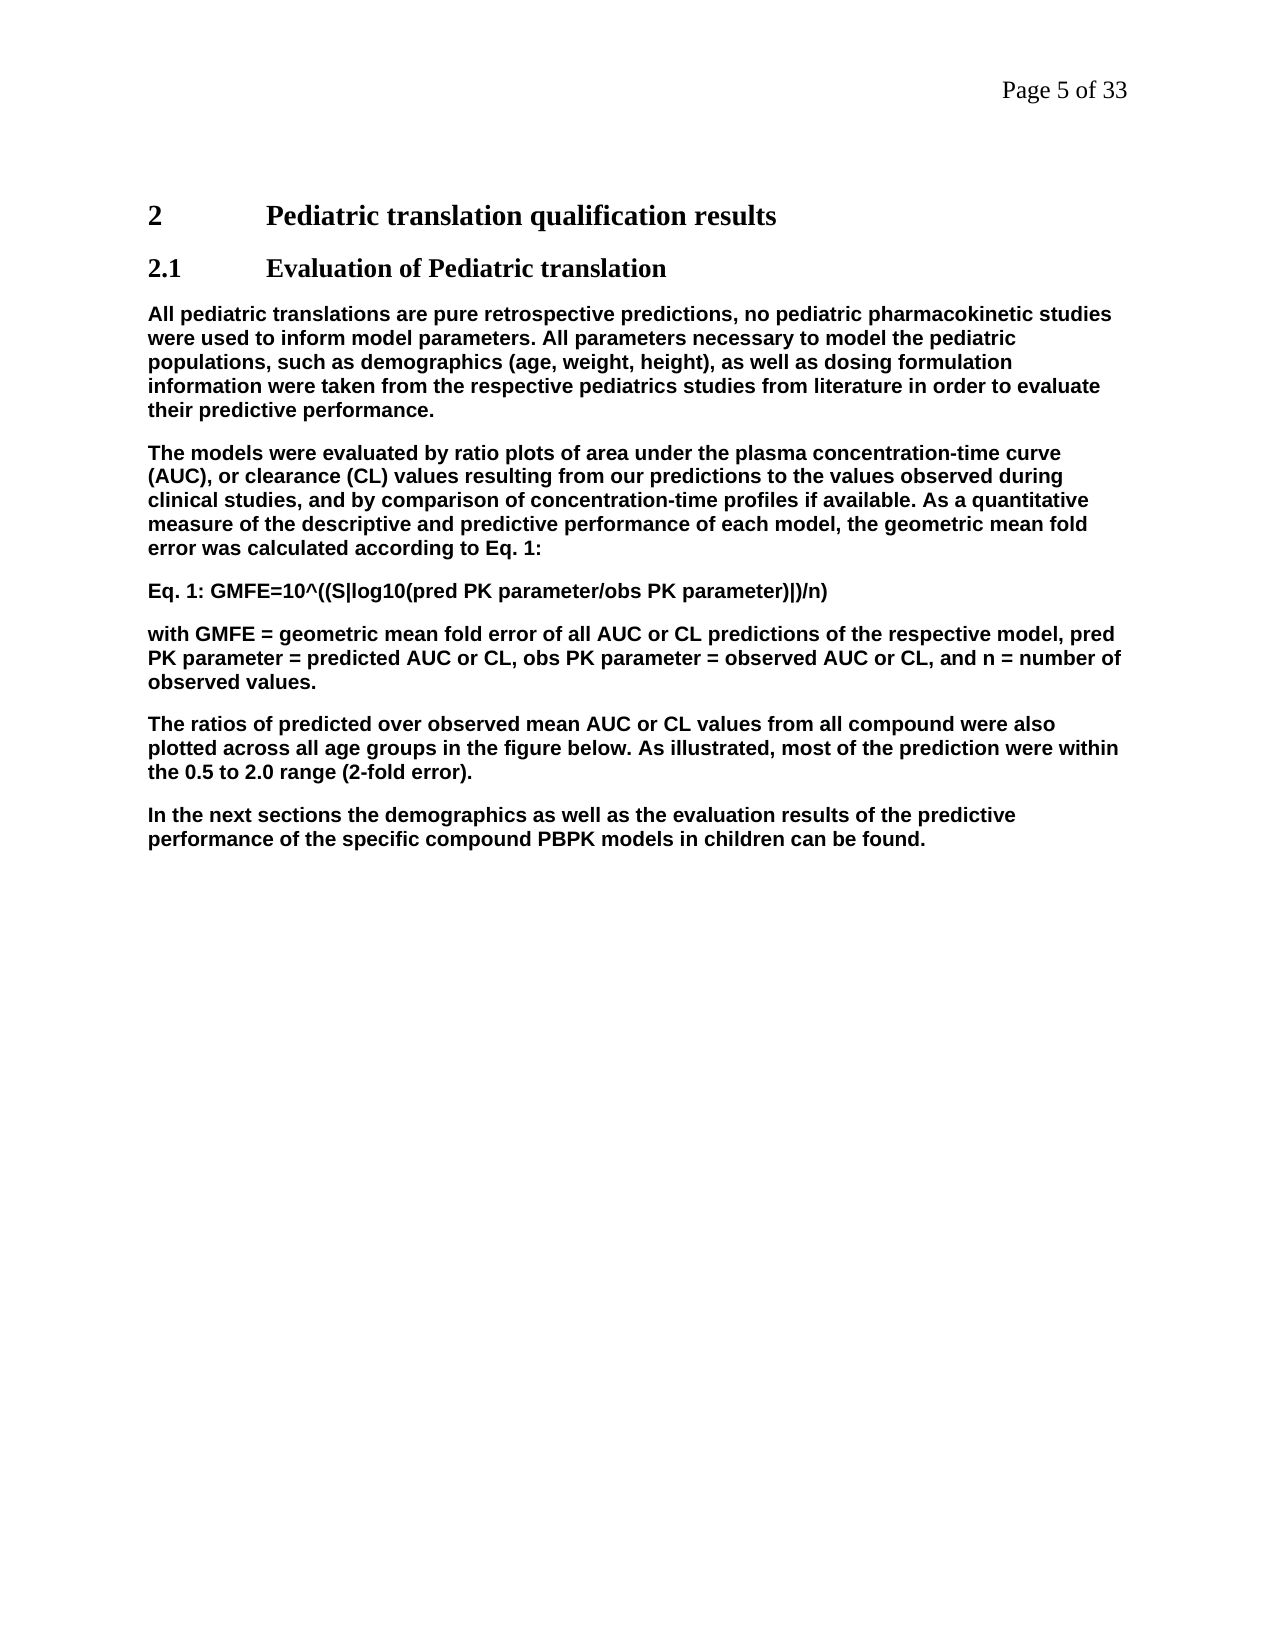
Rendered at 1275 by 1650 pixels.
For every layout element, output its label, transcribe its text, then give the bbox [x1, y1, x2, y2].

text with GMFE = geometric mean fold error of all AUC or CL predictions of the respective model, pred PK parameter = predicted AUC or CL, obs PK parameter = observed AUC or CL, and n = number of observed values. [148, 622, 1127, 693]
text Eq. 1: GMFE=10^((S|log10(pred PK parameter/obs PK parameter)|)/n) [148, 579, 1127, 603]
text In the next sections the demographics as well as the evaluation results of the predictive performance of the specific compound PBPK models in children can be found. [148, 803, 1127, 851]
text All pediatric translations are pure retrospective predictions, no pediatric pharmacokinetic studies were used to inform model parameters. All parameters necessary to model the pediatric populations, such as demographics (age, weight, height), as well as dosing formulation information were taken from the respective pediatrics studies from literature in order to evaluate their predictive performance. [148, 302, 1127, 422]
text The models were evaluated by ratio plots of area under the plasma concentration-time curve (AUC), or clearance (CL) values resulting from our predictions to the values observed during clinical studies, and by comparison of concentration-time profiles if available. As a quantitative measure of the descriptive and predictive performance of each model, the geometric mean fold error was calculated according to Eq. 1: [148, 440, 1127, 560]
subtitle Evaluation of Pediatric translation [148, 252, 1127, 283]
subtitle Pediatric translation qualification results [148, 198, 1127, 231]
text The ratios of predicted over observed mean AUC or CL values from all compound were also plotted across all age groups in the figure below. As illustrated, most of the prediction were within the 0.5 to 2.0 range (2-fold error). [148, 712, 1127, 784]
